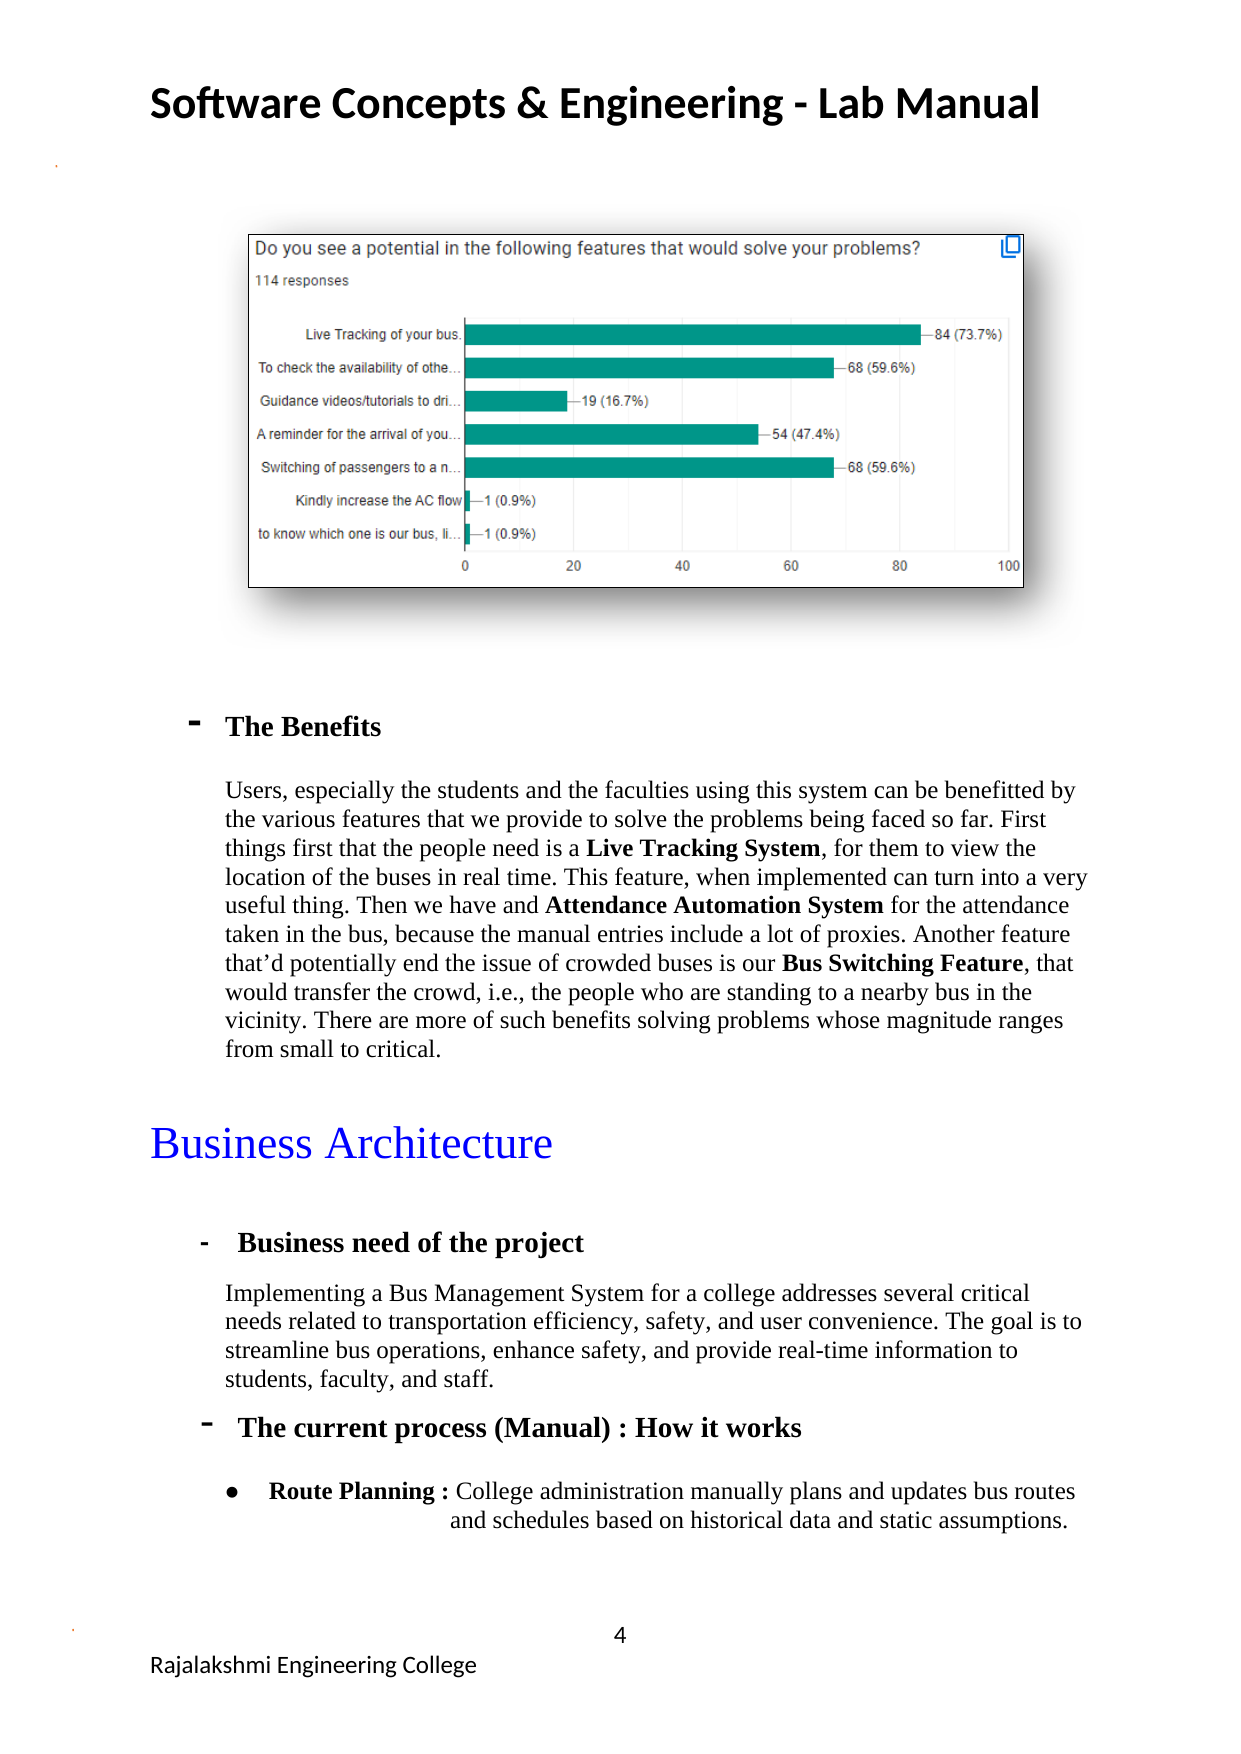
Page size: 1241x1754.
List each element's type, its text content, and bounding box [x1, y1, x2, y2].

list The current process (Manual) : How it works [200, 1393, 1090, 1448]
text Business Architecture [150, 1116, 1090, 1168]
text Users, especially the students and the faculties using this system can be benefitted by the various features that we provide to solve the problems being faced so far. First things first that the people need is a Live Tracking System, for them to view the location of the buses in real time. This feature, when implemented can turn into a very useful thing. Then we have and Attendance Automation System for the attendance taken in the bus, because the manual entries include a lot of proxies. Another feature that’d potentially end the issue of crowded buses is our Bus Switching Feature, that would transfer the crowd, i.e., the people who are standing to a nearby bus in the vicinity. There are more of such benefits solving problems whose magnitude ranges from small to critical. [225, 775, 1090, 1063]
picture [249, 235, 1023, 587]
list Business need of the project [200, 1224, 1090, 1260]
list Implementing a Bus Management System for a college addresses several critical needs related to transportation efficiency, safety, and user convenience. The goal is to streamline bus operations, enhance safety, and provide real-time information to students, faculty, and staff. [187, 1278, 1090, 1393]
list Route Planning : College administration manually plans and updates bus routes and schedules based on historical data and static assumptions. [225, 1476, 1090, 1534]
list The Benefits [187, 691, 1090, 747]
